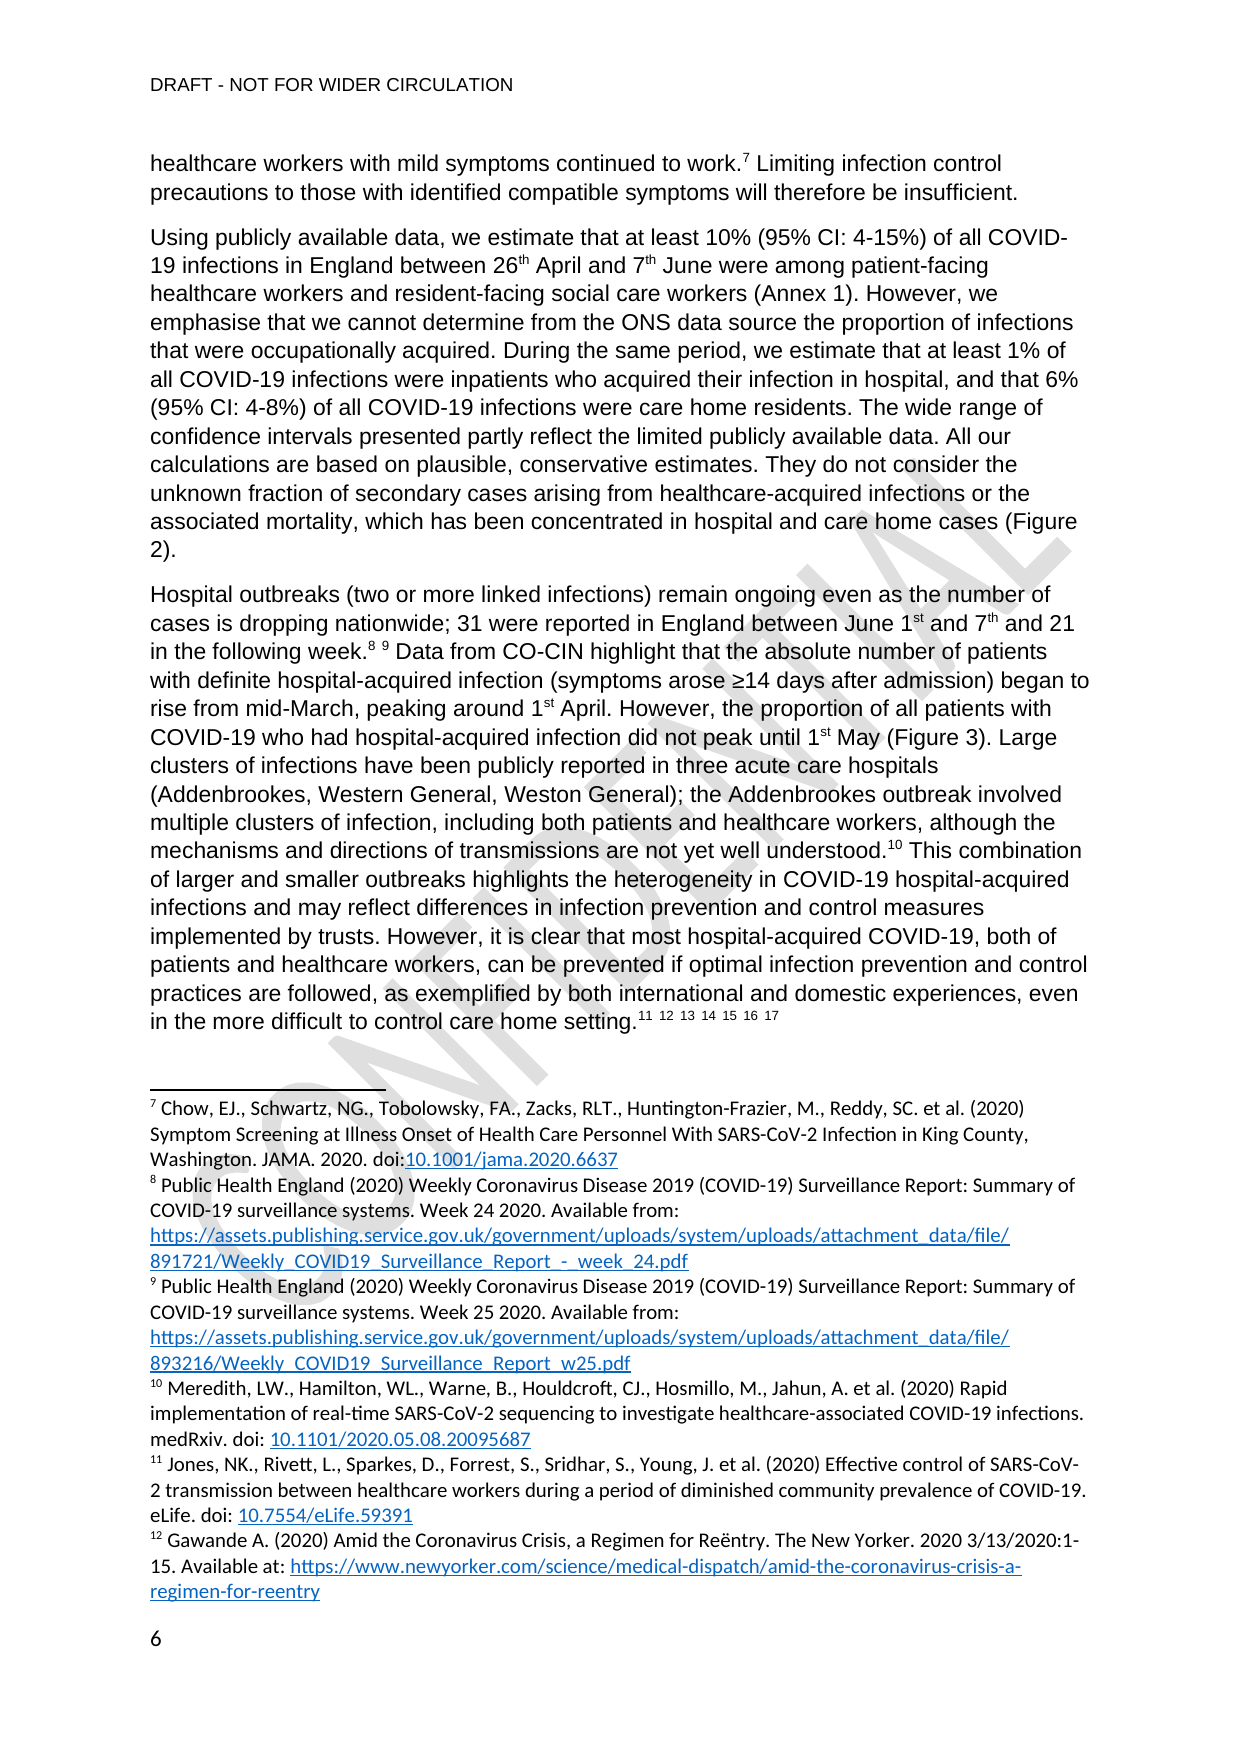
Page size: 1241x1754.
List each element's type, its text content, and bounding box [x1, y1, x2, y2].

text Hospital outbreaks (two or more linked infections) remain ongoing even as the number of cases is dropping nationwide; 31 were reported in England between June 1st and 7th and 21 in the following week. Data from CO-CIN highlight that the absolute number of patients with definite hospital-acquired infection (symptoms arose ≥14 days after admission) began to rise from mid-March, peaking around 1st April. However, the proportion of all patients with COVID-19 who had hospital-acquired infection did not peak until 1st May (Figure 3). Large clusters of infections have been publicly reported in three acute care hospitals (Addenbrookes, Western General, Weston General); the Addenbrookes outbreak involved multiple clusters of infection, including both patients and healthcare workers, although the mechanisms and directions of transmissions are not yet well understood. This combination of larger and smaller outbreaks highlights the heterogeneity in COVID-19 hospital-acquired infections and may reflect differences in infection prevention and control measures implemented by trusts. However, it is clear that most hospital-acquired COVID-19, both of patients and healthcare workers, can be prevented if optimal infection prevention and control practices are followed, as exemplified by both international and domestic experiences, even in the more difficult to control care home setting. [150, 581, 1090, 1034]
text Using publicly available data, we estimate that at least 10% (95% CI: 4-15%) of all COVID-19 infections in England between 26th April and 7th June were among patient-facing healthcare workers and resident-facing social care workers (Annex 1). However, we emphasise that we cannot determine from the ONS data source the proportion of infections that were occupationally acquired. During the same period, we estimate that at least 1% of all COVID-19 infections were inpatients who acquired their infection in hospital, and that 6% (95% CI: 4-8%) of all COVID-19 infections were care home residents. The wide range of confidence intervals presented partly reflect the limited publicly available data. All our calculations are based on plausible, conservative estimates. They do not consider the unknown fraction of secondary cases arising from healthcare-acquired infections or the associated mortality, which has been concentrated in hospital and care home cases (Figure 2). [150, 223, 1090, 563]
